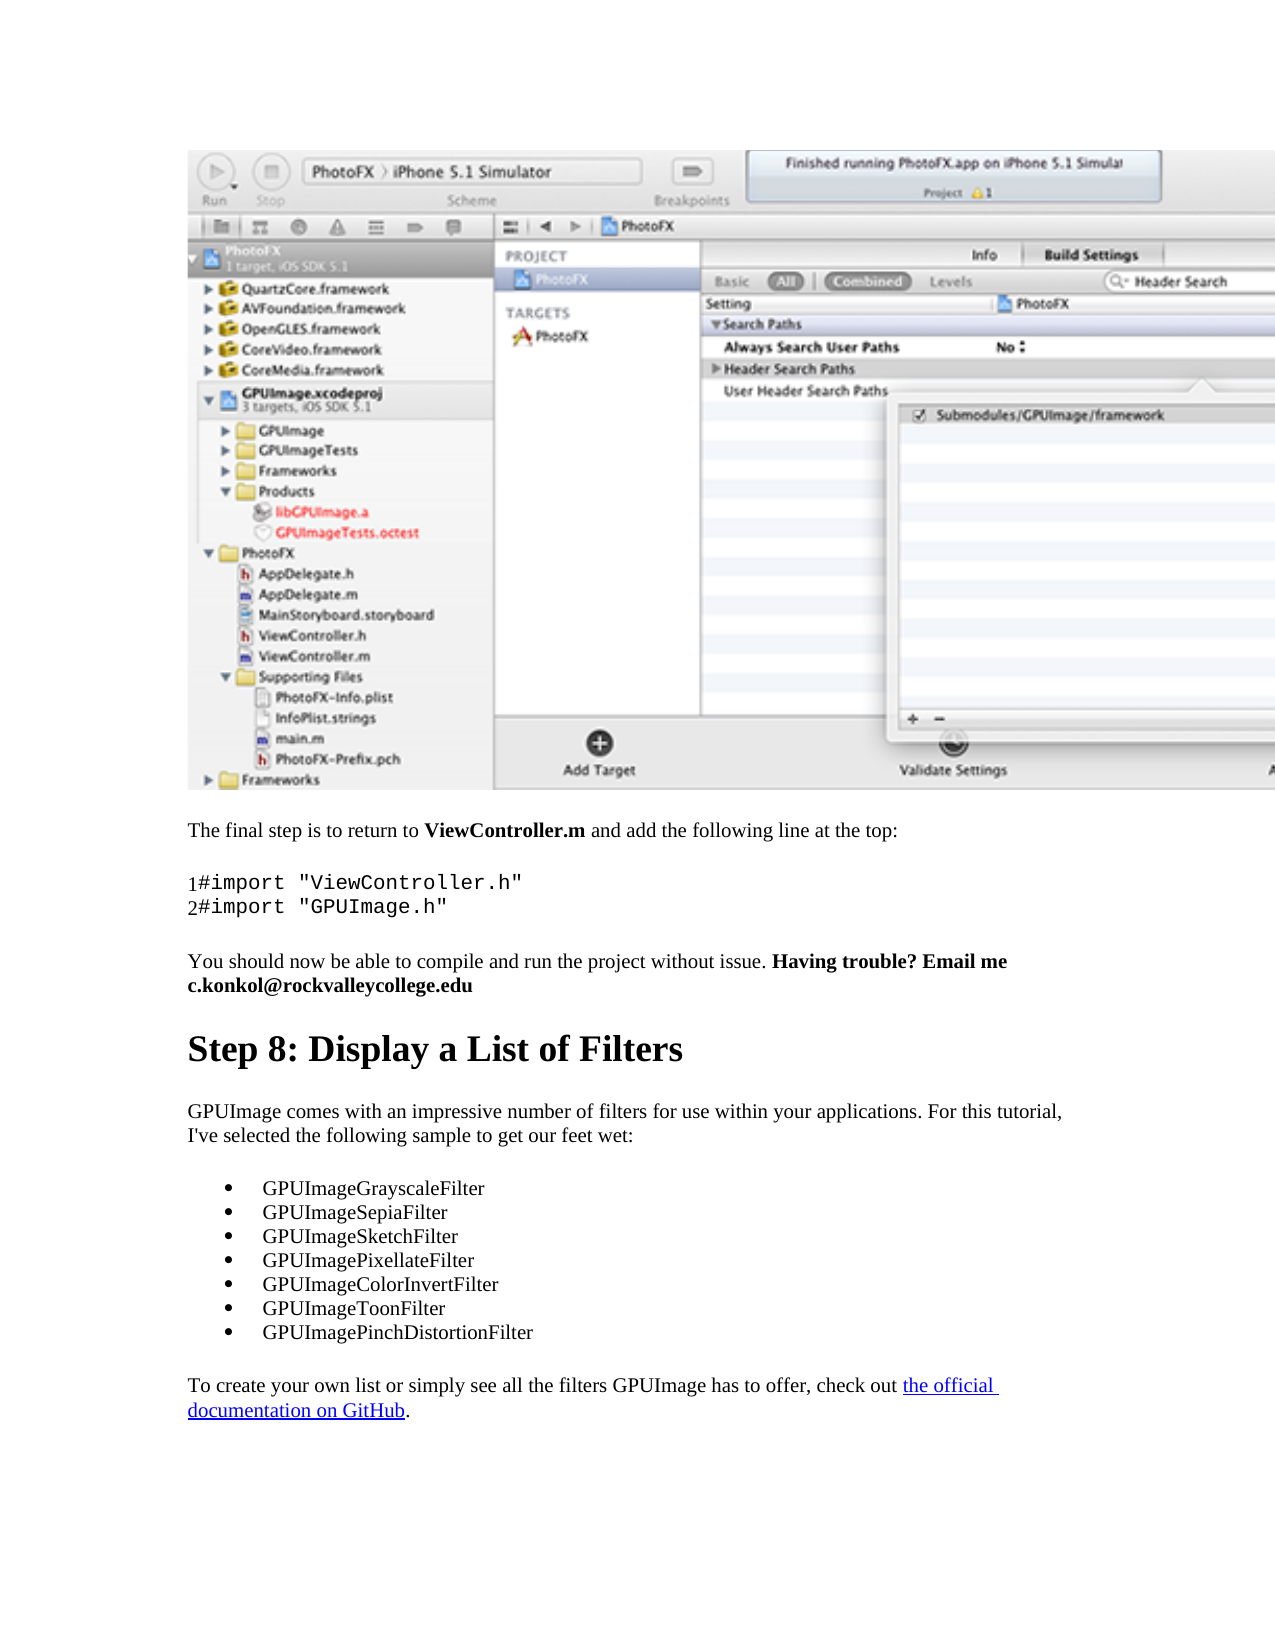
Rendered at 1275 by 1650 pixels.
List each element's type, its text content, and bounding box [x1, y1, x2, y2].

list GPUImagePinchDistortionFilter [225, 1320, 1087, 1344]
list GPUImageToonFilter [225, 1296, 1087, 1320]
text Step 8: Display a List of Filters [187, 1026, 1087, 1069]
text To create your own list or simply see all the filters GPUImage has to offer, check out the official documentation on GitHub. [187, 1373, 1087, 1422]
table_header #import "ViewController.h" #import "GPUImage.h" [198, 872, 523, 920]
list GPUImagePixellateFilter [225, 1248, 1087, 1272]
text You should now be able to compile and run the project without issue. Having trouble? Email me c.konkol@rockvalleycollege.edu [187, 949, 1087, 997]
picture [187, 150, 1275, 790]
text The final step is to return to ViewController.m and add the following line at the top: [187, 818, 1087, 842]
list GPUImageColorInvertFilter [225, 1272, 1087, 1296]
list GPUImageGrayscaleFilter [225, 1176, 1087, 1200]
list GPUImageSepiaFilter [225, 1200, 1087, 1224]
list GPUImageSketchFilter [225, 1224, 1087, 1248]
text GPUImage comes with an impressive number of filters for use within your applications. For this tutorial, I've selected the following sample to get our feet wet: [187, 1098, 1087, 1147]
